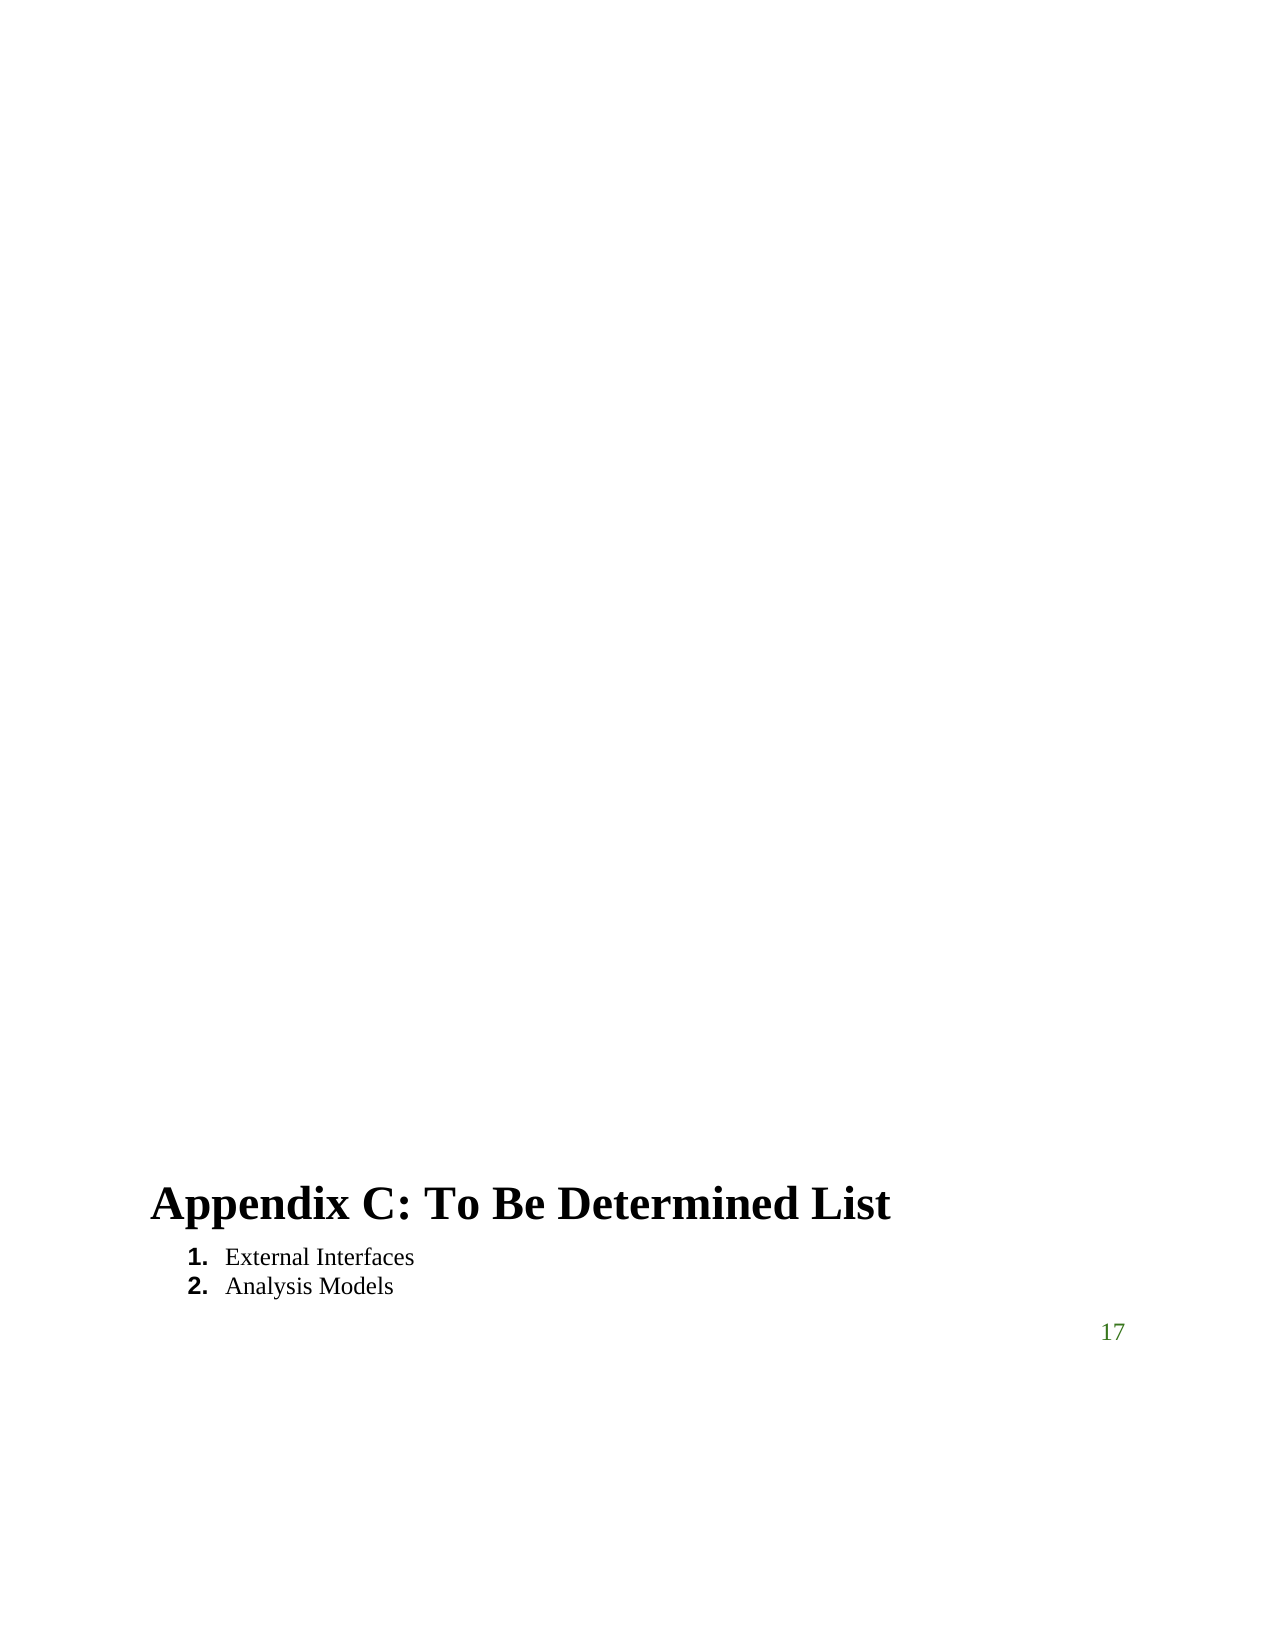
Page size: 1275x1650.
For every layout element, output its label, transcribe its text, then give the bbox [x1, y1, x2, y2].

list Analysis Models [187, 1271, 1125, 1300]
subtitle Appendix C: To Be Determined List [150, 1175, 1125, 1230]
subtitle External Interfaces [187, 1242, 1125, 1271]
